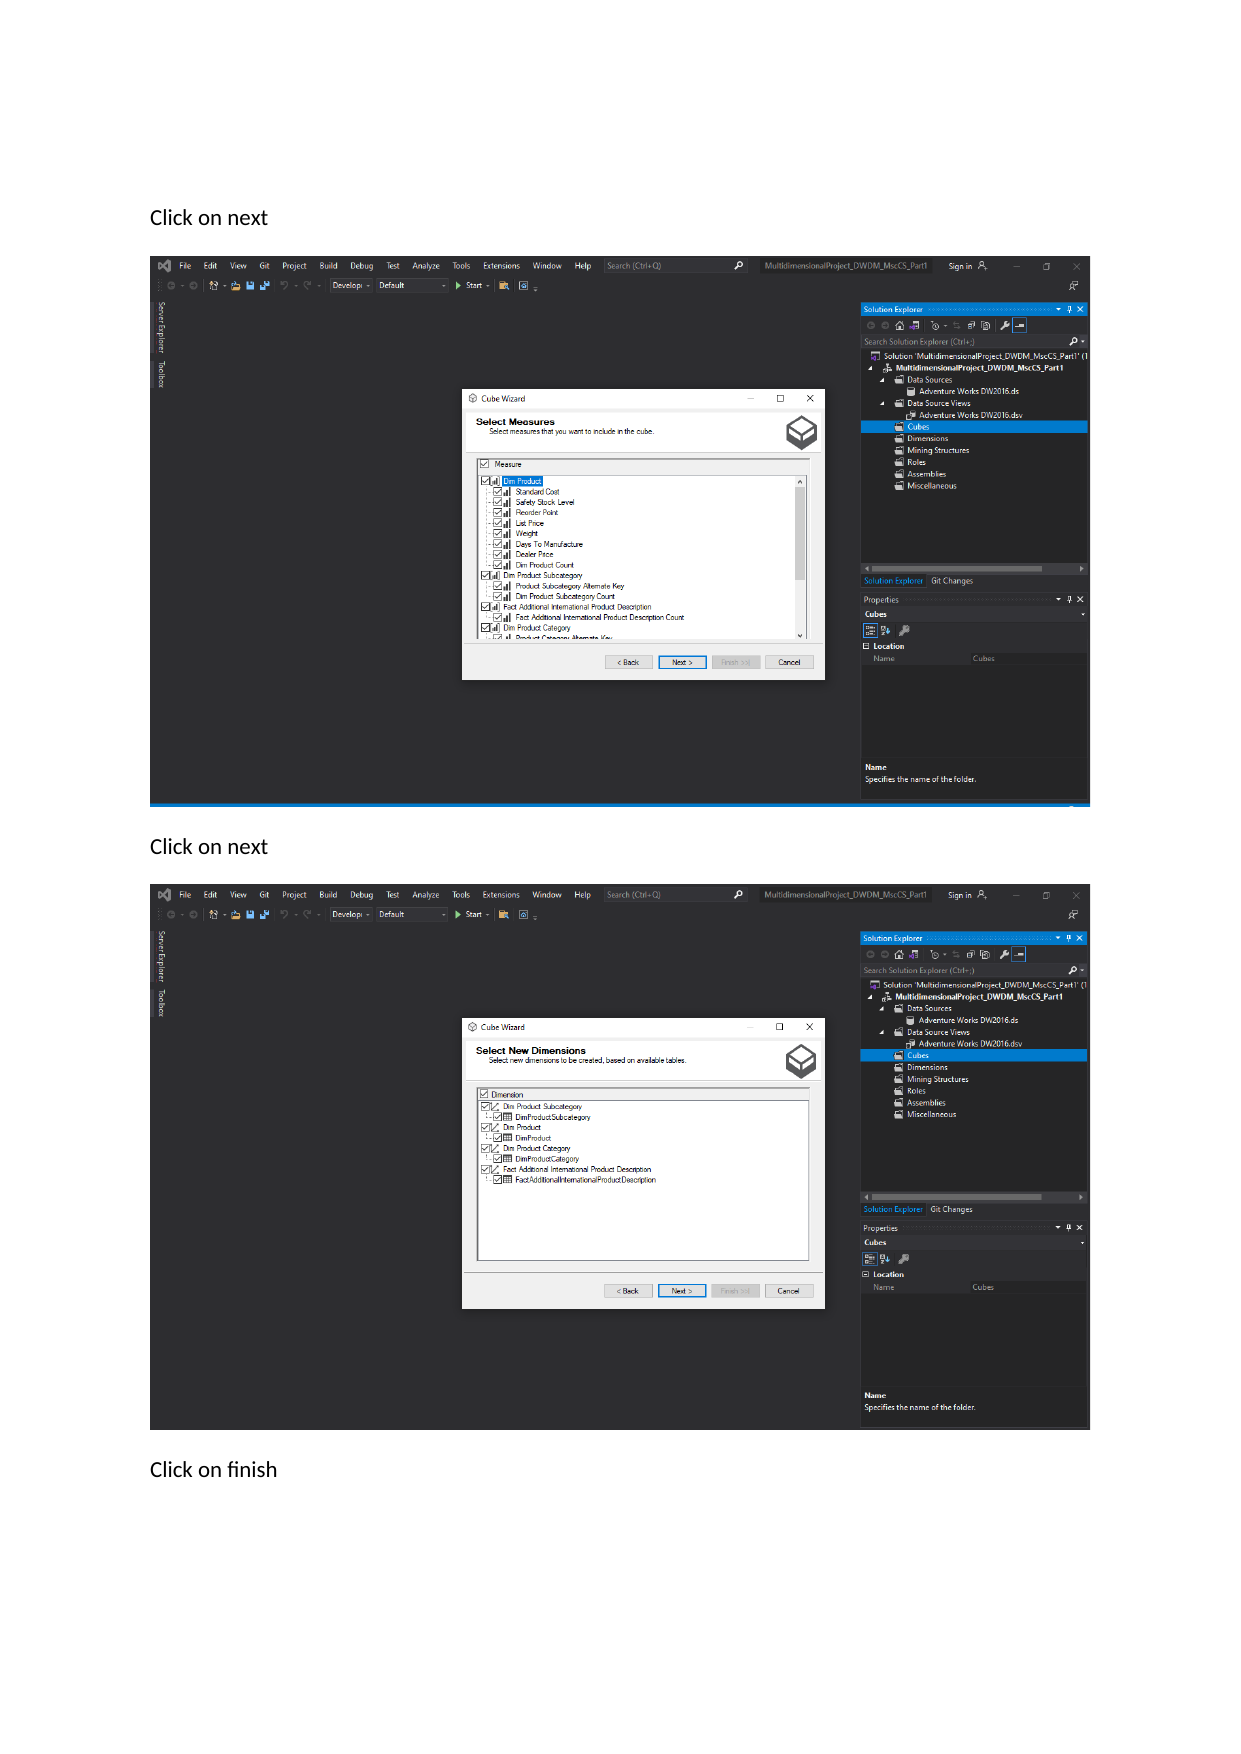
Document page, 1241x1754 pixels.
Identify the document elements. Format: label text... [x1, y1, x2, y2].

text Click on finish [150, 1455, 1090, 1483]
text Click on next [150, 203, 1090, 231]
picture [150, 256, 1091, 807]
text Click on next [150, 832, 1090, 860]
picture [150, 884, 1091, 1430]
